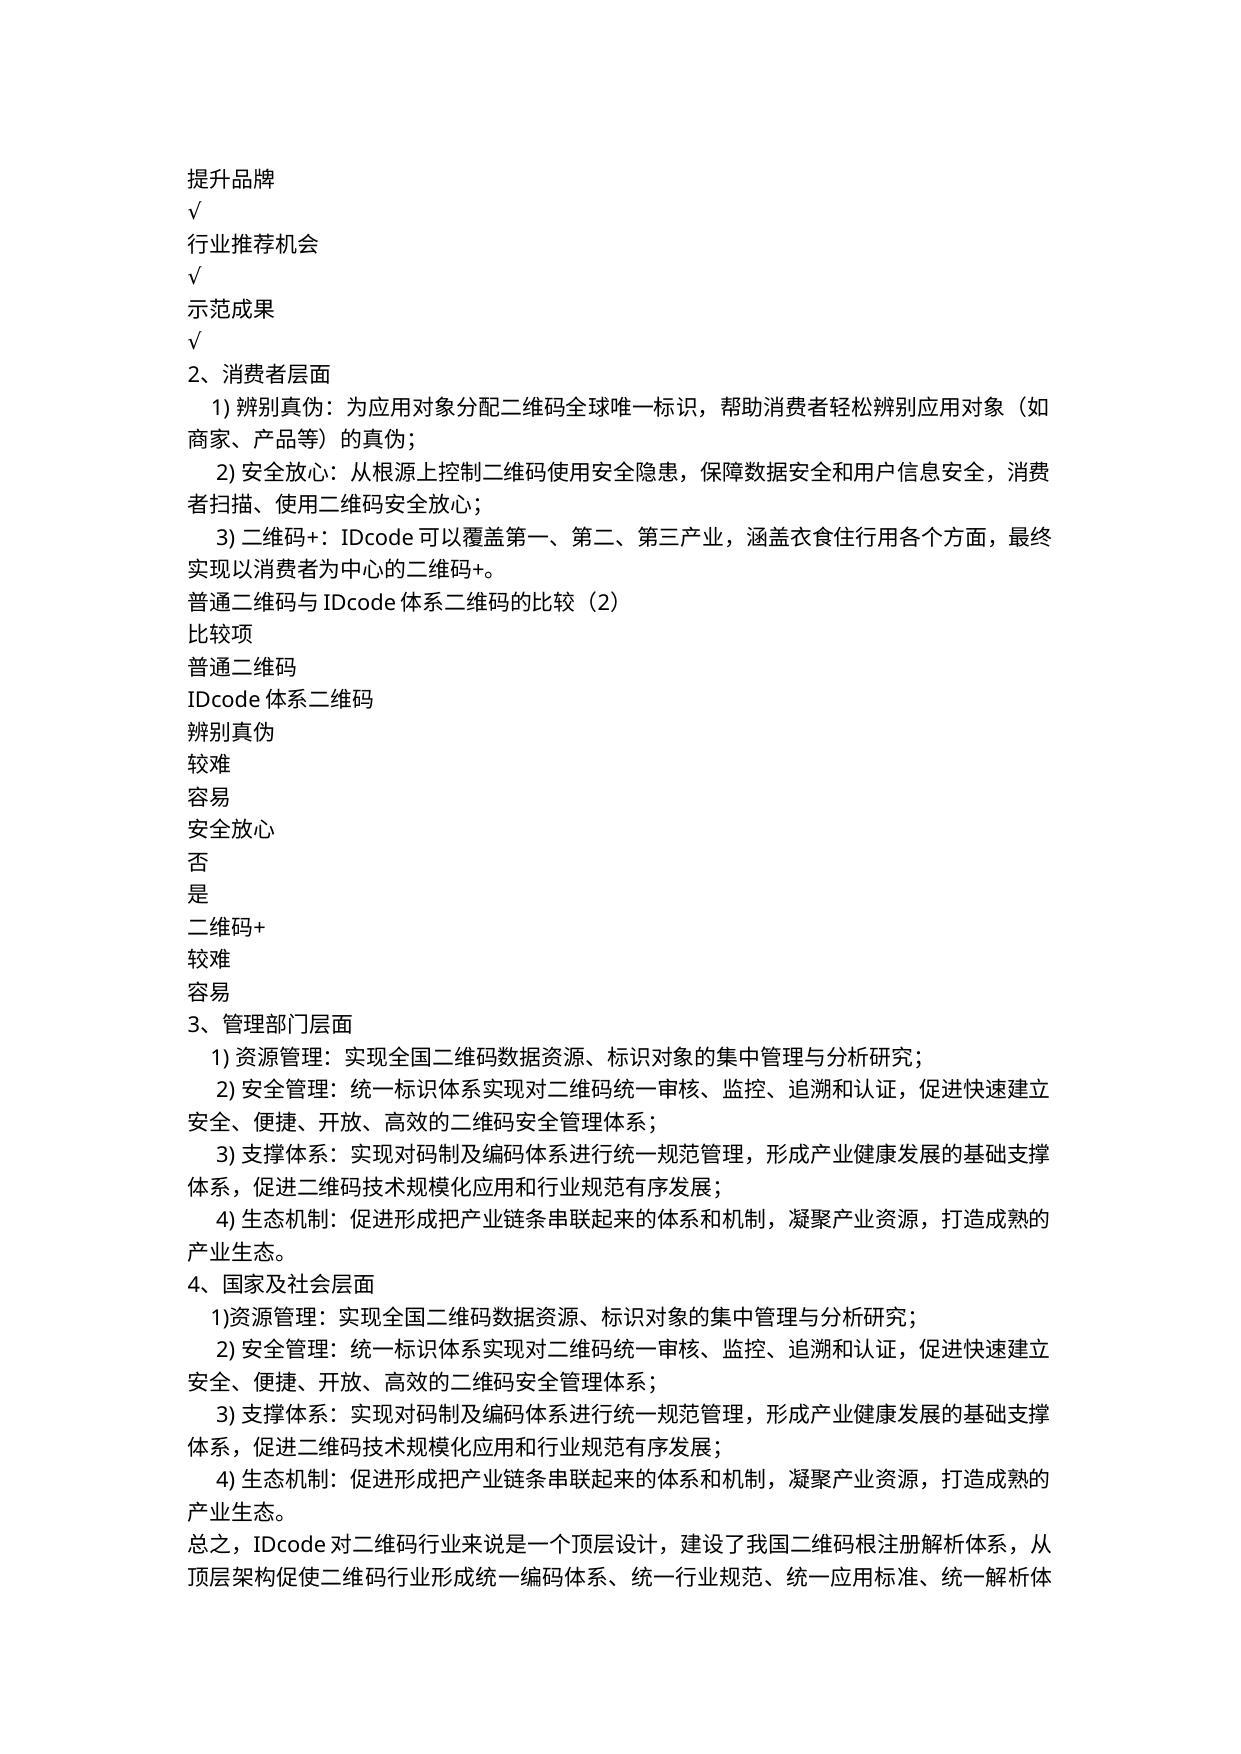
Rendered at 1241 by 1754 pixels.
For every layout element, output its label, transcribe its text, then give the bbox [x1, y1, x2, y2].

list 较难 [187, 942, 1053, 974]
list 二维码+ [187, 909, 1053, 942]
list 3) 二维码+：IDcode可以覆盖第一、第二、第三产业，涵盖衣食住行用各个方面，最终实现以消费者为中心的二维码+。 [187, 519, 1053, 584]
list 安全放心 [187, 812, 1053, 844]
list 2) 安全放心：从根源上控制二维码使用安全隐患，保障数据安全和用户信息安全，消费者扫描、使用二维码安全放心； [187, 454, 1053, 519]
list 1) 资源管理：实现全国二维码数据资源、标识对象的集中管理与分析研究； [187, 1039, 1053, 1072]
list 普通二维码与IDcode体系二维码的比较（2） [187, 584, 1053, 617]
list 2) 安全管理：统一标识体系实现对二维码统一审核、监控、追溯和认证，促进快速建立安全、便捷、开放、高效的二维码安全管理体系； [187, 1332, 1053, 1397]
list IDcode体系二维码 [187, 682, 1053, 714]
list √ [187, 324, 1053, 357]
list 3) 支撑体系：实现对码制及编码体系进行统一规范管理，形成产业健康发展的基础支撑体系，促进二维码技术规模化应用和行业规范有序发展； [187, 1137, 1053, 1202]
list 2) 安全管理：统一标识体系实现对二维码统一审核、监控、追溯和认证，促进快速建立安全、便捷、开放、高效的二维码安全管理体系； [187, 1072, 1053, 1137]
list 是 [187, 877, 1053, 909]
list 容易 [187, 779, 1053, 812]
list √ [187, 259, 1053, 292]
list 较难 [187, 747, 1053, 779]
list 1) 辨别真伪：为应用对象分配二维码全球唯一标识，帮助消费者轻松辨别应用对象（如商家、产品等）的真伪； [187, 389, 1053, 454]
list 1)资源管理：实现全国二维码数据资源、标识对象的集中管理与分析研究； [187, 1299, 1053, 1332]
list 辨别真伪 [187, 714, 1053, 747]
list 否 [187, 844, 1053, 877]
list √ [187, 194, 1053, 227]
list 示范成果 [187, 292, 1053, 324]
list 行业推荐机会 [187, 227, 1053, 259]
list 4) 生态机制：促进形成把产业链条串联起来的体系和机制，凝聚产业资源，打造成熟的产业生态。 [187, 1202, 1053, 1267]
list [187, 1527, 1053, 1592]
list 4、国家及社会层面 [187, 1267, 1053, 1299]
list 3) 支撑体系：实现对码制及编码体系进行统一规范管理，形成产业健康发展的基础支撑体系，促进二维码技术规模化应用和行业规范有序发展； [187, 1397, 1053, 1462]
list 4) 生态机制：促进形成把产业链条串联起来的体系和机制，凝聚产业资源，打造成熟的产业生态。 [187, 1462, 1053, 1527]
list 比较项 [187, 617, 1053, 649]
list 容易 [187, 974, 1053, 1007]
list 普通二维码 [187, 649, 1053, 682]
list 2、消费者层面 [187, 357, 1053, 389]
list 提升品牌 [187, 162, 1053, 194]
list 3、管理部门层面 [187, 1007, 1053, 1039]
